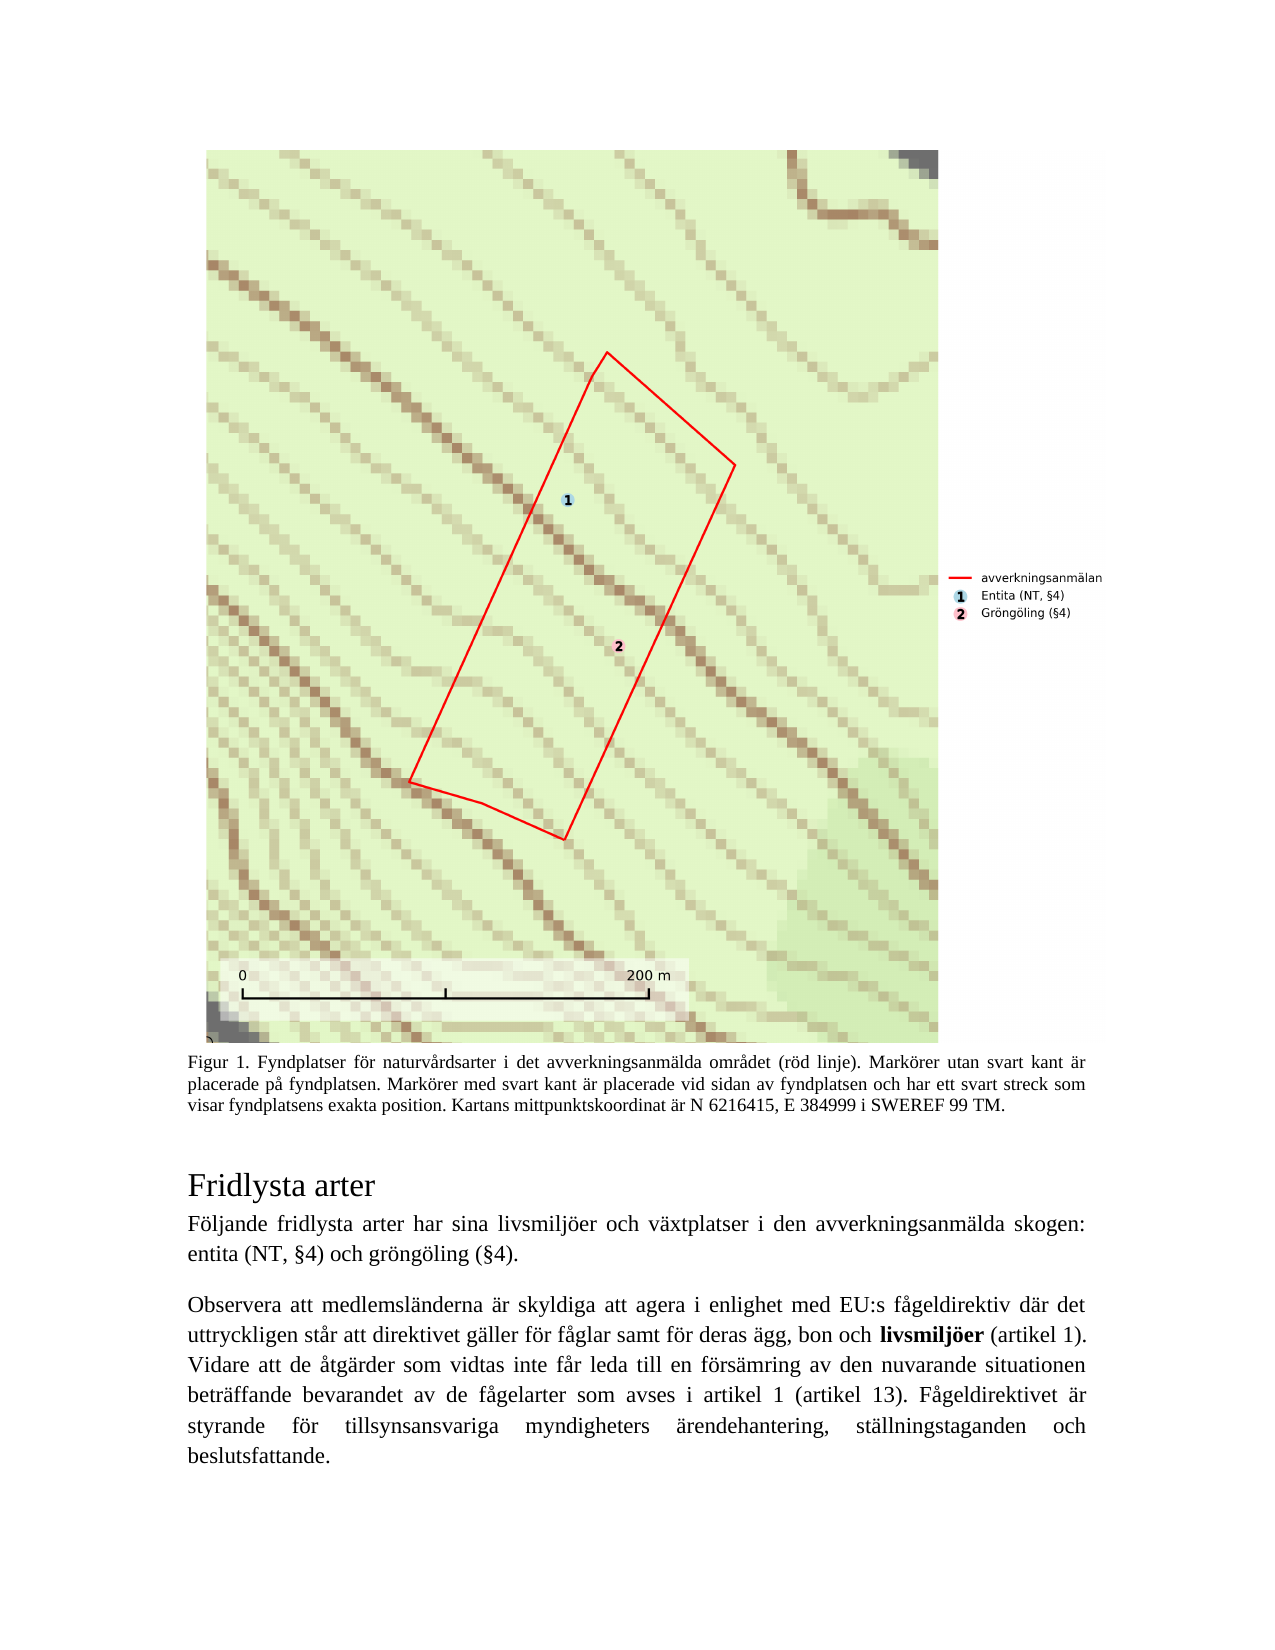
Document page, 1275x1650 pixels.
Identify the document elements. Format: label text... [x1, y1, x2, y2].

picture [206, 150, 1107, 1043]
text Figur 1. Fyndplatser för naturvårdsarter i det avverkningsanmälda området (röd linje). Markörer utan svart kant är placerade på fyndplatsen. Markörer med svart kant är placerade vid sidan av fyndplatsen och har ett svart streck som visar fyndplatsens exakta position. Kartans mittpunktskoordinat är N 6216415, E 384999 i SWEREF 99 TM. [187, 1051, 1087, 1116]
subtitle Fridlysta arter [187, 1166, 1087, 1204]
text Observera att medlemsländerna är skyldiga att agera i enlighet med EU:s fågeldirektiv där det uttryckligen står att direktivet gäller för fåglar samt för deras ägg, bon och livsmiljöer (artikel 1). Vidare att de åtgärder som vidtas inte får leda till en försämring av den nuvarande situationen beträffande bevarandet av de fågelarter som avses i artikel 1 (artikel 13). Fågeldirektivet är styrande för tillsynsansvariga myndigheters ärendehantering, ställningstaganden och beslutsfattande. [187, 1291, 1087, 1468]
text Följande fridlysta arter har sina livsmiljöer och växtplatser i den avverkningsanmälda skogen: entita (NT, §4) och gröngöling (§4). [187, 1209, 1087, 1266]
